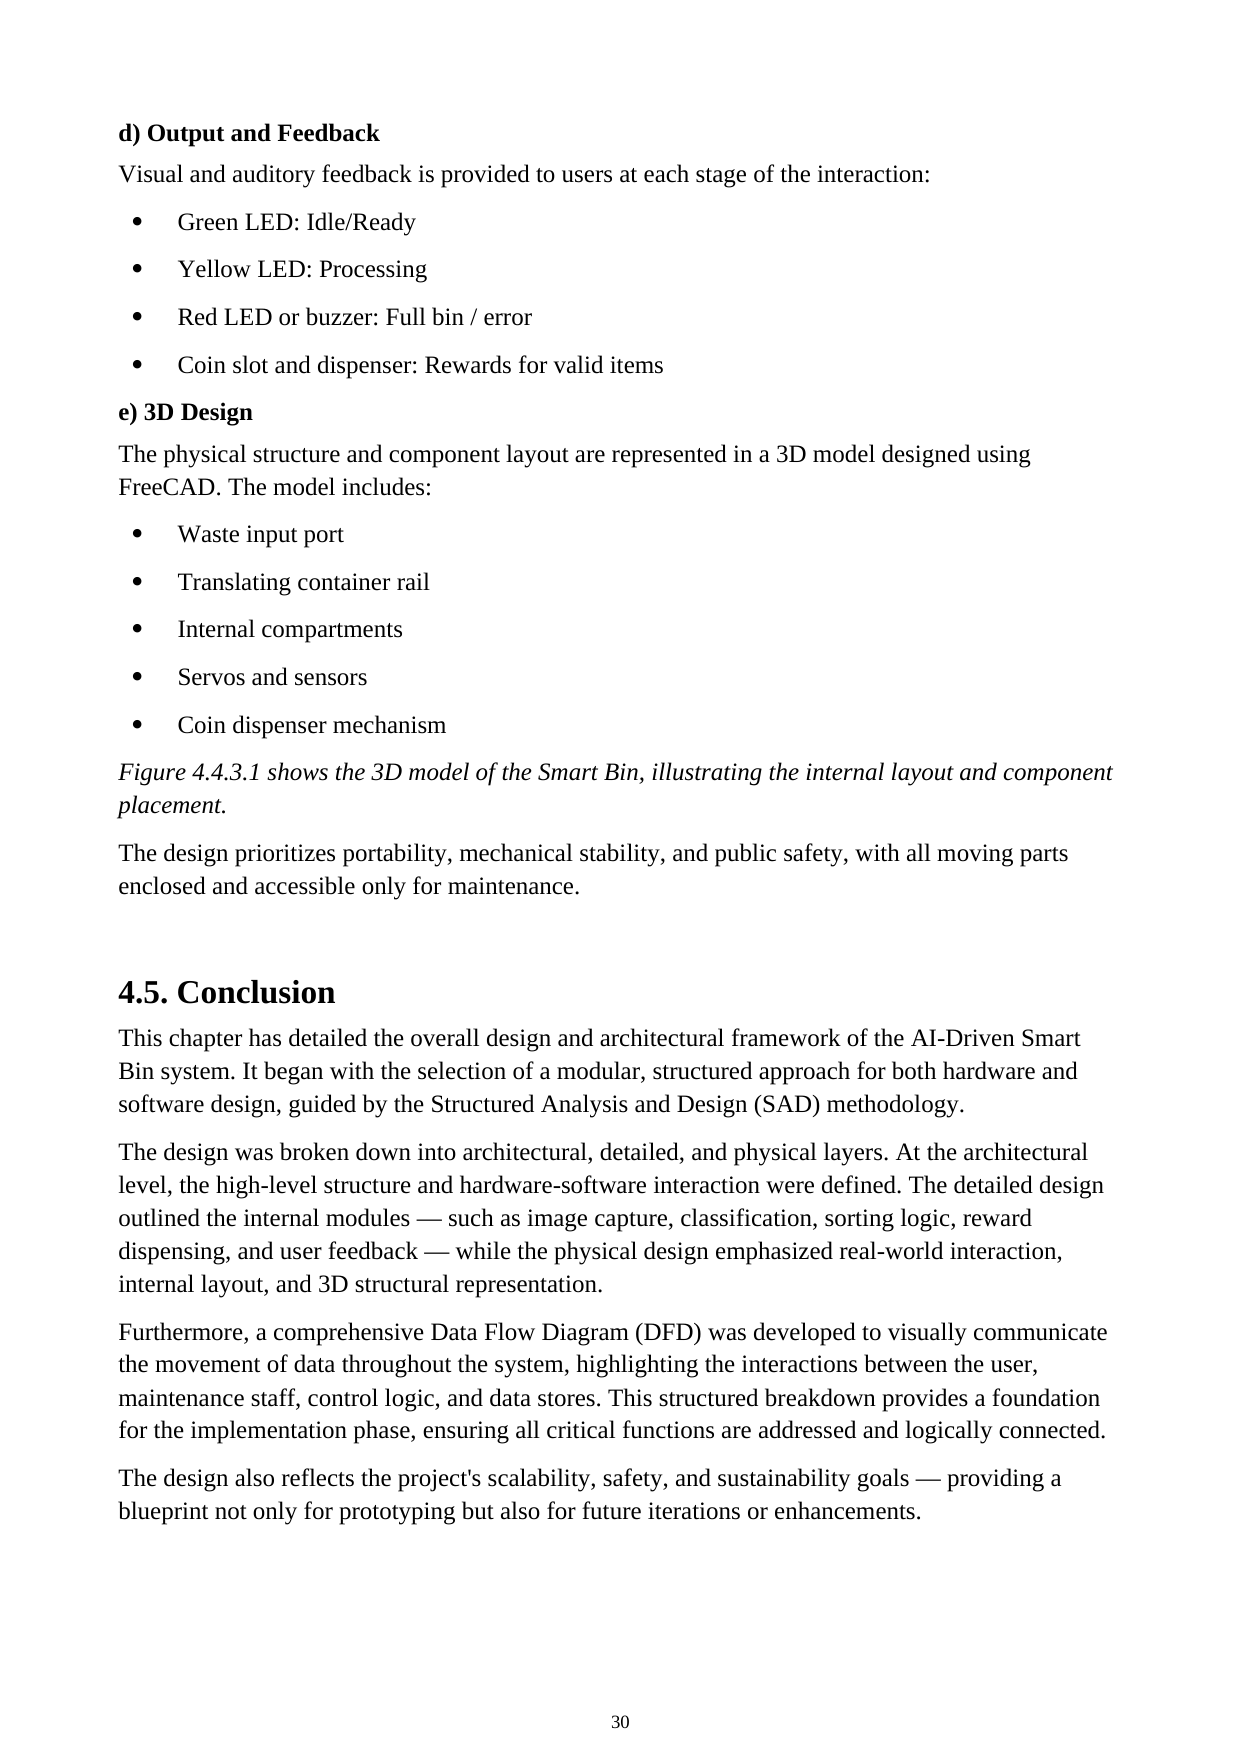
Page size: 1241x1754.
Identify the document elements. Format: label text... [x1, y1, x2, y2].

subtitle d) Output and Feedback [118, 118, 1122, 147]
list Waste input port [133, 519, 1122, 548]
list Translating container rail [133, 567, 1122, 596]
list Coin dispenser mechanism [133, 710, 1122, 738]
list Yellow LED: Processing [133, 254, 1122, 283]
subtitle 4.5. Conclusion [118, 972, 1122, 1011]
list Green LED: Idle/Ready [133, 207, 1122, 236]
list Coin slot and dispenser: Rewards for valid items [133, 350, 1122, 378]
text The design prioritizes portability, mechanical stability, and public safety, with all moving parts enclosed and accessible only for maintenance. [118, 838, 1122, 900]
list Red LED or buzzer: Full bin / error [133, 302, 1122, 331]
text Furthermore, a comprehensive Data Flow Diagram (DFD) was developed to visually communicate the movement of data throughout the system, highlighting the interactions between the user, maintenance staff, control logic, and data stores. This structured breakdown provides a foundation for the implementation phase, ensuring all critical functions are addressed and logically connected. [118, 1317, 1122, 1444]
list Servos and sensors [133, 662, 1122, 691]
text The physical structure and component layout are represented in a 3D model designed using FreeCAD. The model includes: [118, 439, 1122, 500]
list Internal compartments [133, 614, 1122, 643]
text The design also reflects the project's scalability, safety, and sustainability goals — providing a blueprint not only for prototyping but also for future iterations or enhancements. [118, 1463, 1122, 1525]
text This chapter has detailed the overall design and architectural framework of the AI-Driven Smart Bin system. It began with the selection of a modular, structured approach for both hardware and software design, guided by the Structured Analysis and Design (SAD) methodology. [118, 1023, 1122, 1118]
text Figure 4.4.3.1 shows the 3D model of the Smart Bin, illustrating the internal layout and component placement. [118, 757, 1122, 819]
subtitle e) 3D Design [118, 397, 1122, 426]
text The design was broken down into architectural, detailed, and physical layers. At the architectural level, the high-level structure and hardware-software interaction were defined. The detailed design outlined the internal modules — such as image capture, classification, sorting logic, reward dispensing, and user feedback — while the physical design emphasized real-world interaction, internal layout, and 3D structural representation. [118, 1137, 1122, 1298]
text Visual and auditory feedback is provided to users at each stage of the interaction: [118, 159, 1122, 188]
